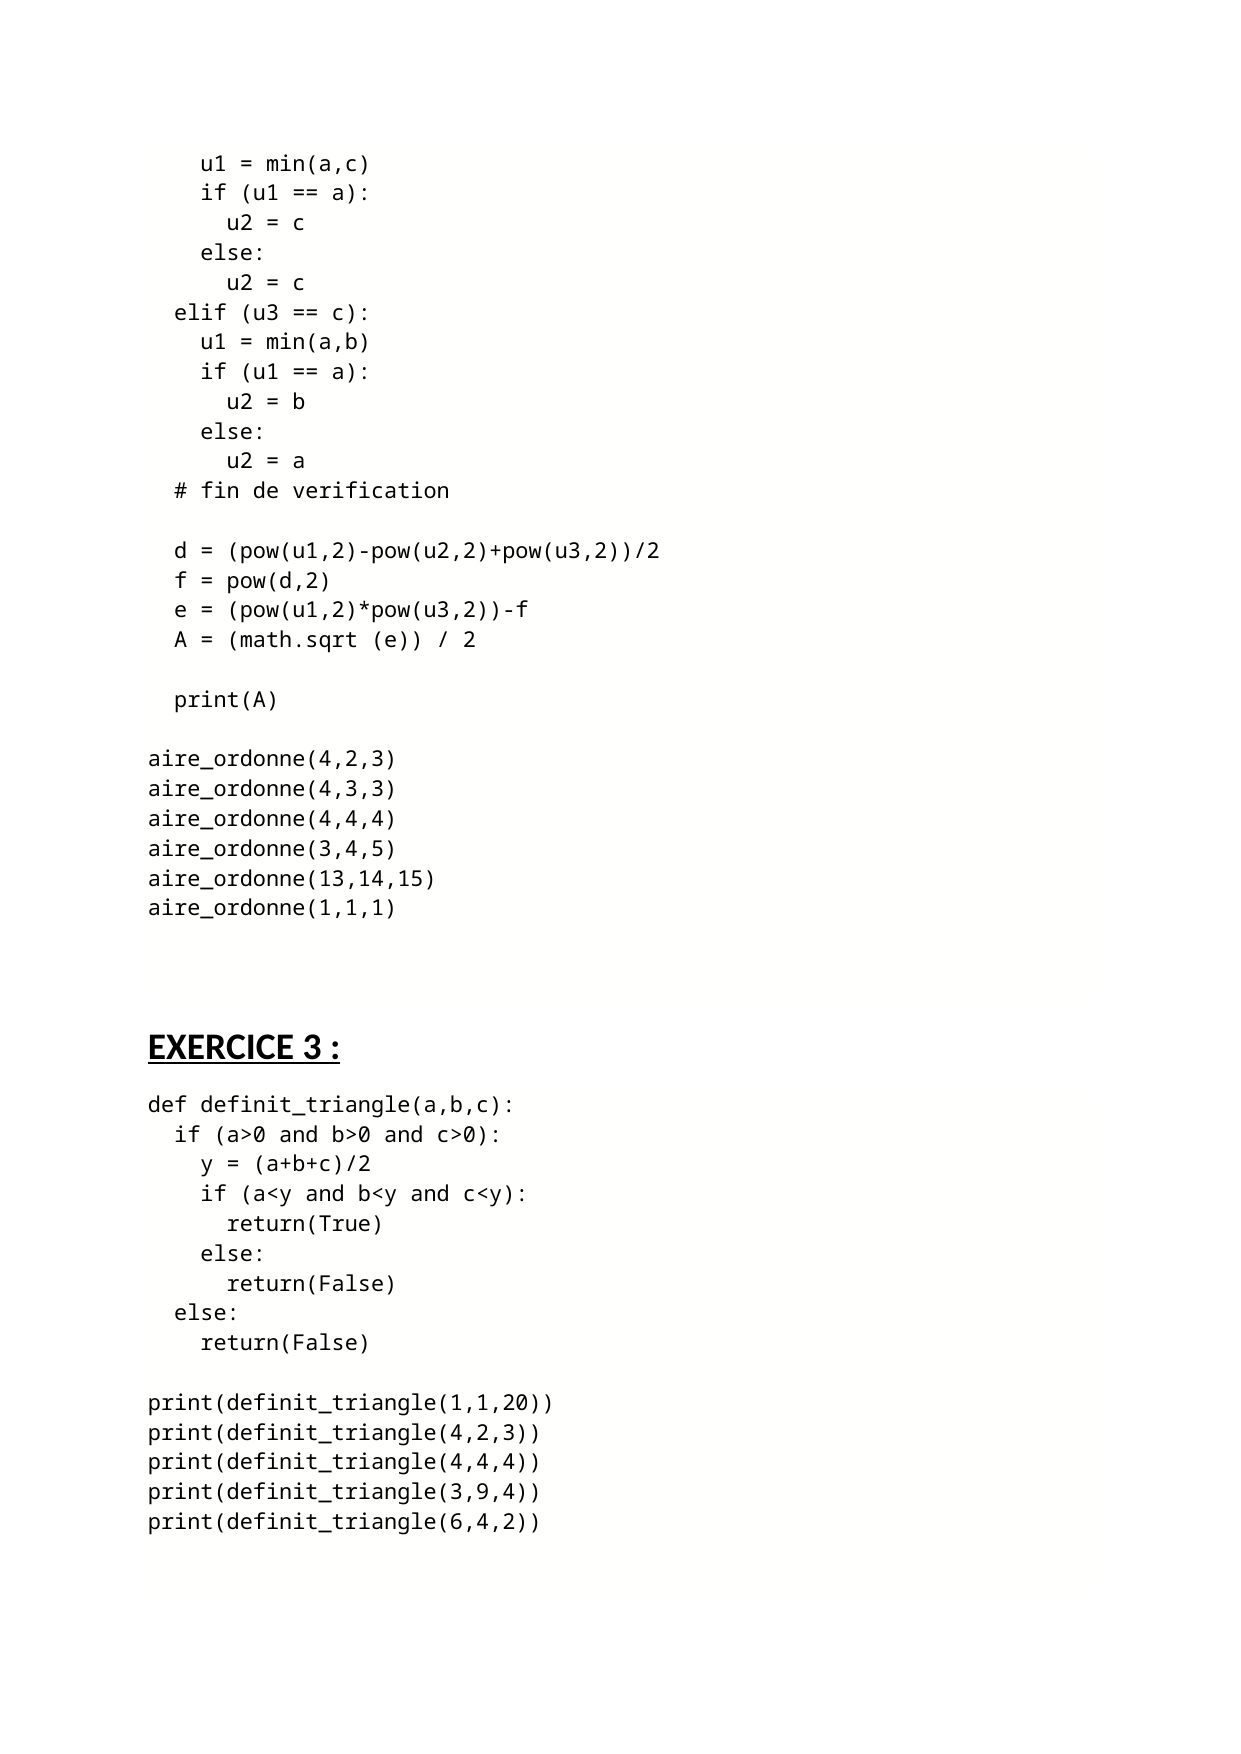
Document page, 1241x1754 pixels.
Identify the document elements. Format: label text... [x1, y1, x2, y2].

text # fin de verification [148, 475, 1093, 505]
text aire_ordonne(3,4,5) [148, 833, 1093, 862]
text if (u1 == a): [148, 356, 1093, 386]
text u1 = min(a,b) [148, 326, 1093, 356]
text return(True) [148, 1208, 1093, 1238]
text print(definit_triangle(6,4,2)) [148, 1506, 1093, 1536]
text u1 = min(a,c) [148, 148, 1093, 177]
text else: [148, 237, 1093, 267]
text if (u1 == a): [148, 177, 1093, 207]
text if (a>0 and b>0 and c>0): [148, 1119, 1093, 1148]
text print(definit_triangle(3,9,4)) [148, 1476, 1093, 1506]
text d = (pow(u1,2)-pow(u2,2)+pow(u3,2))/2 [148, 535, 1093, 564]
text else: [148, 416, 1093, 446]
text aire_ordonne(4,2,3) [148, 743, 1093, 773]
text elif (u3 == c): [148, 297, 1093, 326]
text aire_ordonne(4,4,4) [148, 803, 1093, 833]
text else: [148, 1238, 1093, 1268]
text EXERCICE 3 : [148, 1023, 1093, 1068]
text print(definit_triangle(4,4,4)) [148, 1446, 1093, 1476]
text u2 = b [148, 386, 1093, 416]
text def definit_triangle(a,b,c): [148, 1089, 1093, 1119]
text else: [148, 1297, 1093, 1327]
text return(False) [148, 1327, 1093, 1357]
text print(definit_triangle(1,1,20)) [148, 1387, 1093, 1417]
text A = (math.sqrt (e)) / 2 [148, 624, 1093, 654]
text e = (pow(u1,2)*pow(u3,2))-f [148, 594, 1093, 624]
text aire_ordonne(1,1,1) [148, 892, 1093, 922]
text aire_ordonne(4,3,3) [148, 773, 1093, 803]
text f = pow(d,2) [148, 564, 1093, 594]
text print(definit_triangle(4,2,3)) [148, 1417, 1093, 1446]
text print(A) [148, 684, 1093, 713]
text y = (a+b+c)/2 [148, 1148, 1093, 1178]
text u2 = a [148, 446, 1093, 475]
text return(False) [148, 1268, 1093, 1297]
text u2 = c [148, 267, 1093, 297]
text aire_ordonne(13,14,15) [148, 862, 1093, 892]
text if (a<y and b<y and c<y): [148, 1178, 1093, 1208]
text u2 = c [148, 207, 1093, 237]
